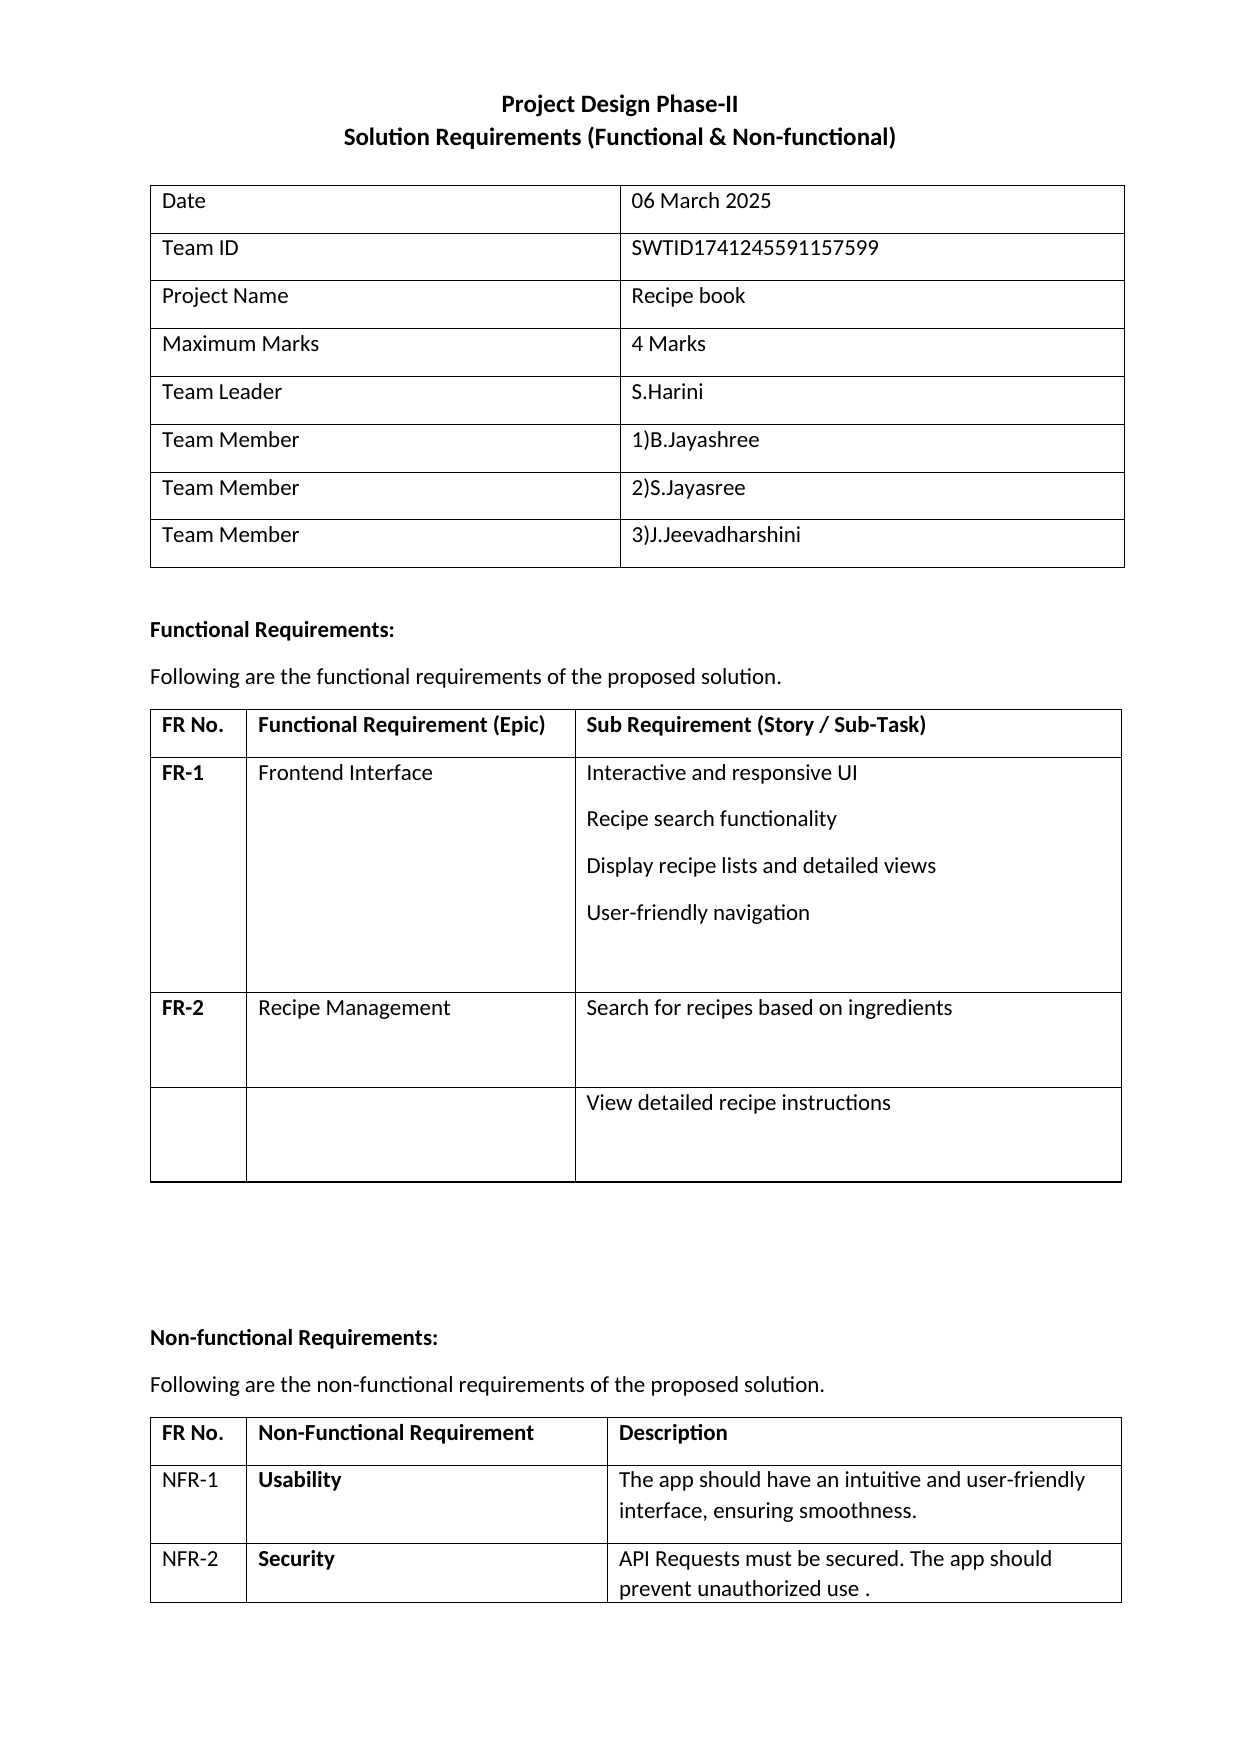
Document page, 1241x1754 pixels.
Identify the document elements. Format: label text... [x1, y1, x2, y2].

text Following are the non-functional requirements of the proposed solution. [150, 1370, 1090, 1398]
table_cell The app should have an intuitive and user-friendly interface, ensuring smoothness. [608, 1466, 1121, 1543]
table_cell Team Member [151, 520, 620, 567]
table_cell API Requests must be secured. The app should prevent unauthorized use . [608, 1544, 1121, 1602]
table_cell Recipe Management [247, 993, 575, 1087]
table_header 06 March 2025 [621, 186, 1124, 232]
table_cell 2)S.Jayasree [621, 473, 1124, 519]
table_header Sub Requirement (Story / Sub-Task) [576, 710, 1121, 757]
table_cell SWTID1741245591157599 [621, 234, 1124, 280]
table_cell Team ID [151, 234, 620, 280]
table_cell Maximum Marks [151, 329, 620, 376]
table_cell Team Member [151, 425, 620, 472]
table_cell Search for recipes based on ingredients [576, 993, 1121, 1087]
table_cell 1)B.Jayashree [621, 425, 1124, 472]
table_cell FR-1 [151, 758, 246, 992]
text Non-functional Requirements: [150, 1323, 1090, 1351]
table_header FR No. [151, 1418, 246, 1464]
table_cell Frontend Interface [247, 758, 575, 992]
text Project Design Phase-II [150, 89, 1090, 119]
table_cell View detailed recipe instructions [576, 1088, 1121, 1181]
table_cell S.Harini [621, 377, 1124, 424]
table_cell Project Name [151, 281, 620, 328]
text Solution Requirements (Functional & Non-functional) [150, 122, 1090, 152]
text Following are the functional requirements of the proposed solution. [150, 662, 1090, 690]
table_cell Usability [247, 1466, 607, 1543]
table_cell Security [247, 1544, 607, 1602]
table_header FR No. [151, 710, 246, 757]
table_header Non-Functional Requirement [247, 1418, 607, 1464]
table_cell Recipe book [621, 281, 1124, 328]
table_cell Team Leader [151, 377, 620, 424]
table_cell 3)J.Jeevadharshini [621, 520, 1124, 567]
table_cell Team Member [151, 473, 620, 519]
table_header Date [151, 186, 620, 232]
table_cell NFR-1 [151, 1466, 246, 1543]
table_cell [151, 1088, 246, 1181]
table_cell FR-2 [151, 993, 246, 1087]
table_header Description [608, 1418, 1121, 1464]
table_cell Interactive and responsive UI Recipe search functionality Display recipe lists and detailed views User-friendly navigation [576, 758, 1121, 992]
table_header Functional Requirement (Epic) [247, 710, 575, 757]
table_cell 4 Marks [621, 329, 1124, 376]
text Functional Requirements: [150, 615, 1090, 643]
table_cell [247, 1088, 575, 1181]
table_cell NFR-2 [151, 1544, 246, 1602]
